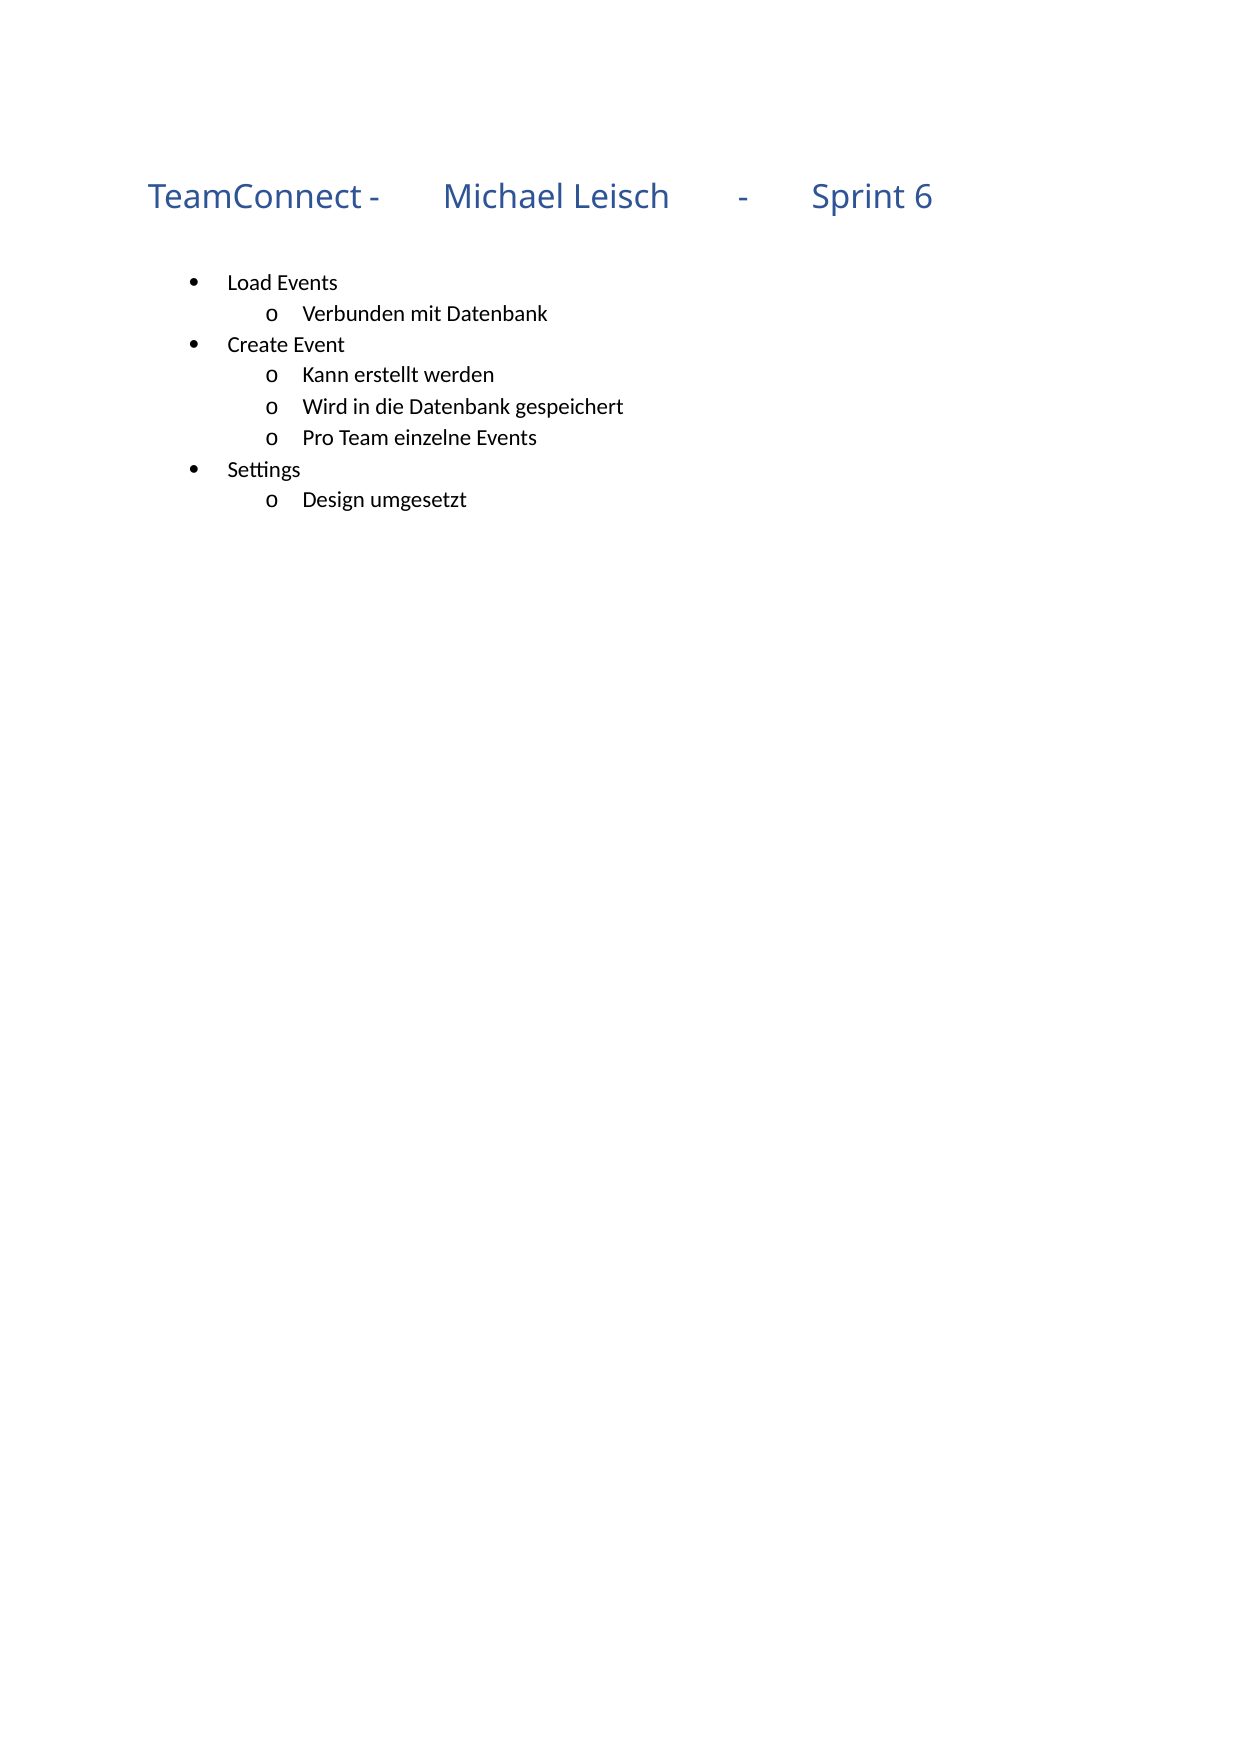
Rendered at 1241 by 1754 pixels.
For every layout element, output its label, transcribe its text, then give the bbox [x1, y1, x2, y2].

list Design umgesetzt [265, 485, 1093, 514]
subtitle TeamConnect - Michael Leisch - Sprint 6 [148, 173, 1093, 218]
list Pro Team einzelne Events [265, 423, 1093, 452]
list Create Event [190, 330, 1093, 358]
list Verbunden mit Datenbank [265, 299, 1093, 328]
list Load Events [190, 268, 1093, 296]
list Wird in die Datenbank gespeichert [265, 392, 1093, 421]
list Kann erstellt werden [265, 360, 1093, 389]
list Settings [190, 455, 1093, 483]
